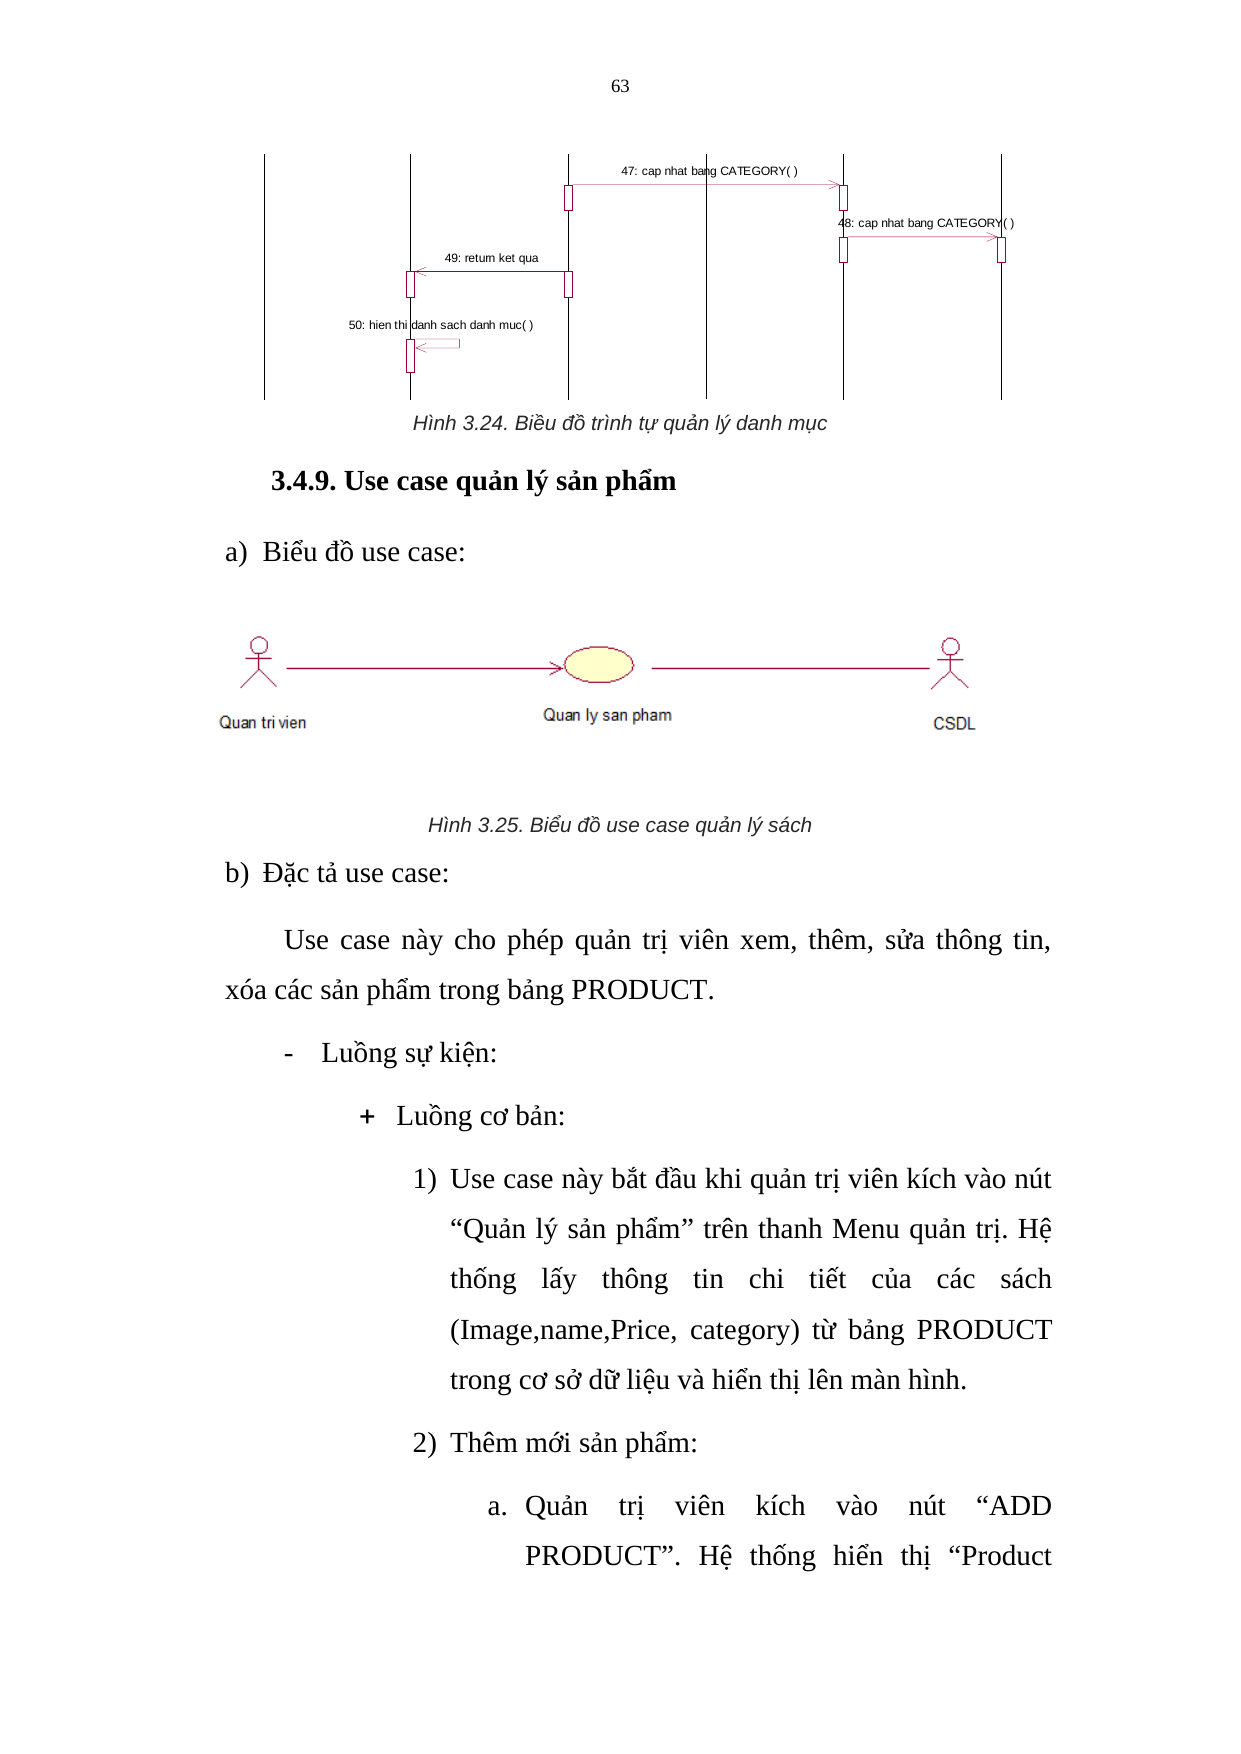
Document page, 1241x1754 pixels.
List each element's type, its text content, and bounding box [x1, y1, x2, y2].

text Hình 3.25. Biểu đồ use case quản lý sách [187, 813, 1053, 837]
picture [187, 601, 1052, 741]
list Biểu đồ use case: [225, 534, 1053, 568]
list Luồng cơ bản: [359, 1098, 1053, 1132]
text Hình 3.24. Biều đồ trình tự quản lý danh mục [187, 155, 1053, 434]
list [487, 1488, 1053, 1572]
list Đặc tả use case: [225, 855, 1053, 889]
list Luồng sự kiện: [284, 1035, 1053, 1069]
list Use case này bắt đầu khi quản trị viên kích vào nút “Quản lý sản phẩm” trên thanh Menu quản trị. Hệ thống lấy thông tin chi tiết của các sách (Image,name,Price, category) từ bảng PRODUCT trong cơ sở dữ liệu và hiển thị lên màn hình. [412, 1161, 1053, 1396]
text Use case này cho phép quản trị viên xem, thêm, sửa thông tin, xóa các sản phẩm trong bảng PRODUCT. [225, 922, 1053, 1006]
text Thêm mới sản phẩm: [412, 1425, 1053, 1458]
subtitle Use case quản lý sản phẩm [271, 463, 1053, 497]
